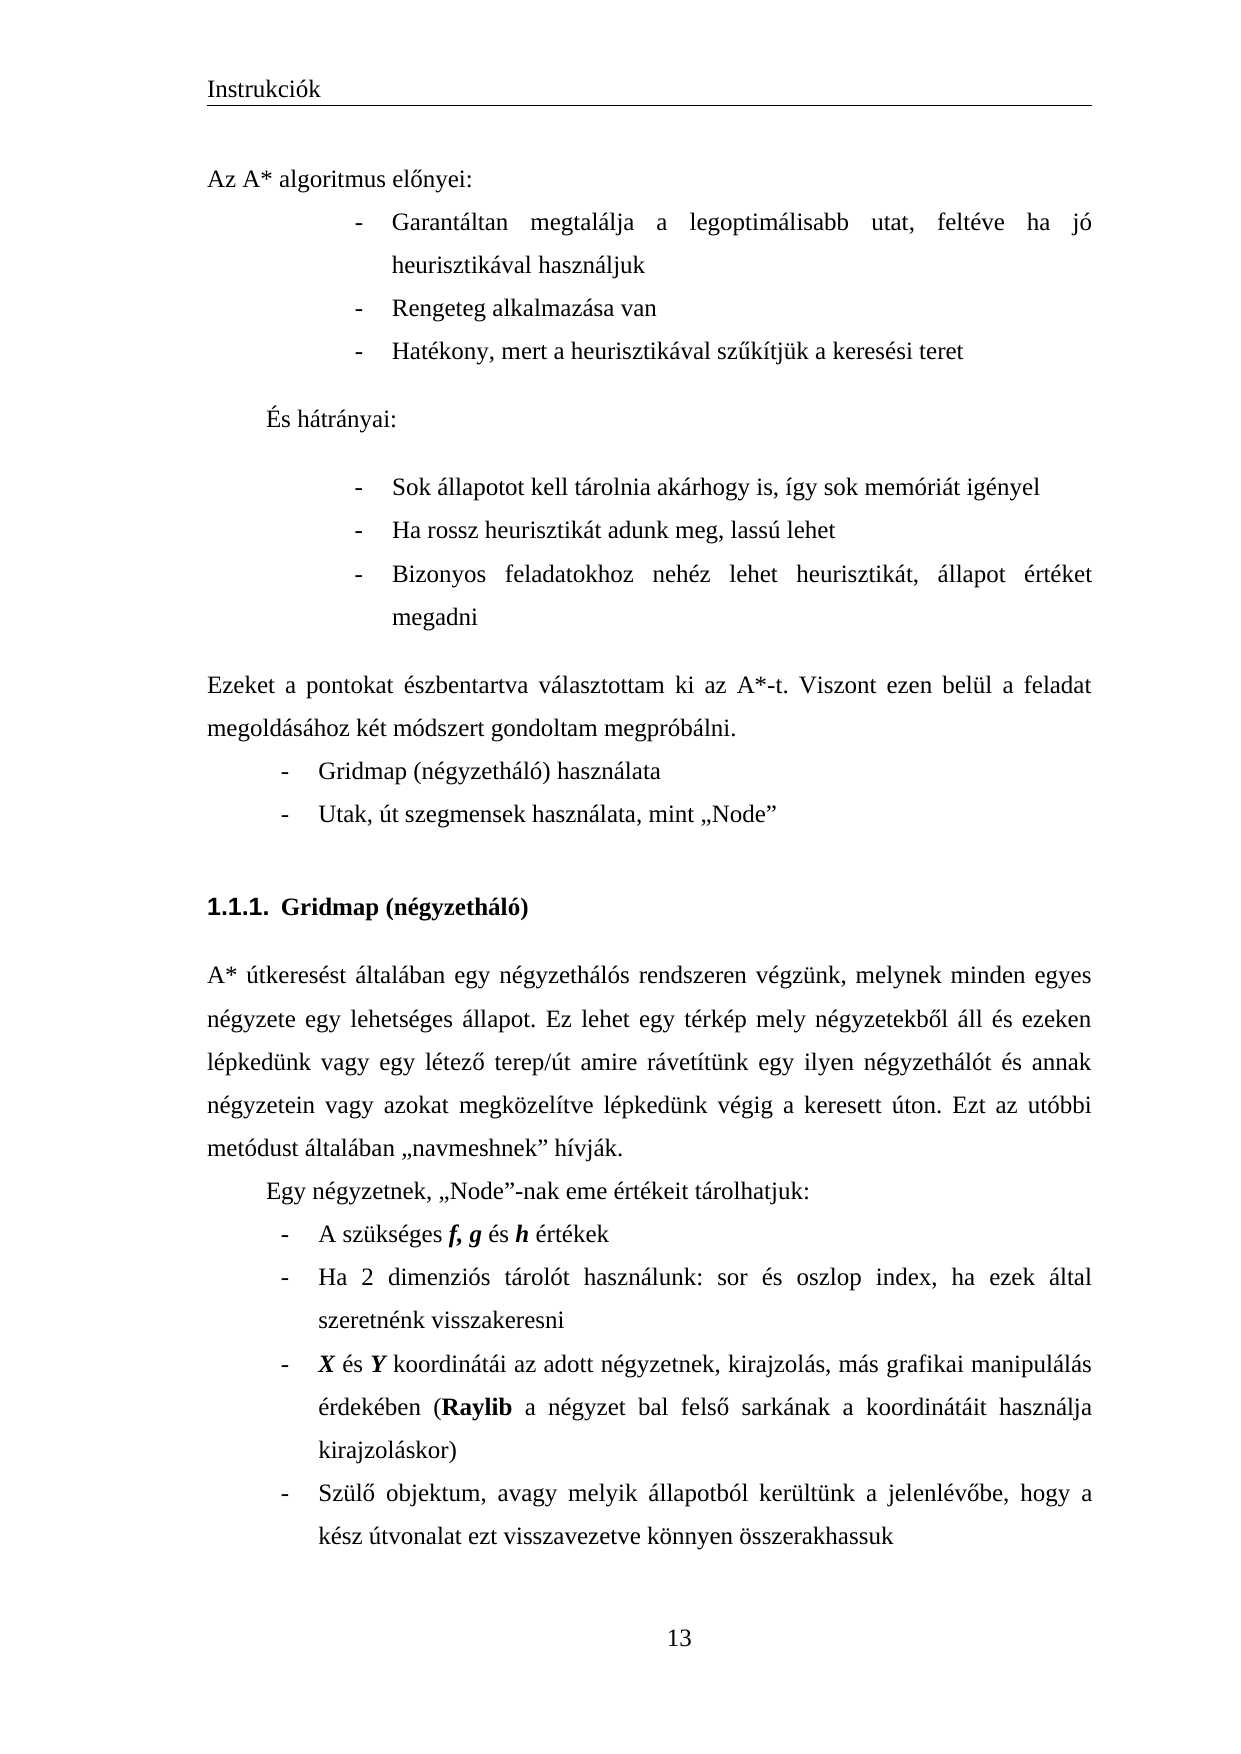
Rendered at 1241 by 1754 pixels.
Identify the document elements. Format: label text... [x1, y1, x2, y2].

list Sok állapotot kell tárolnia akárhogy is, így sok memóriát igényel [354, 472, 1092, 501]
list Ha 2 dimenziós tárolót használunk: sor és oszlop index, ha ezek által szeretnénk visszakeresni [281, 1262, 1092, 1334]
list Gridmap (négyzetháló) használata [281, 756, 1092, 785]
list Utak, út szegmensek használata, mint „Node” [281, 799, 1092, 828]
text Az A* algoritmus előnyei: [207, 164, 1092, 192]
list Bizonyos feladatokhoz nehéz lehet heurisztikát, állapot értéket megadni [354, 559, 1092, 631]
subtitle Gridmap (négyzetháló) [207, 892, 1092, 921]
text A* útkeresést általában egy négyzethálós rendszeren végzünk, melynek minden egyes négyzete egy lehetséges állapot. Ez lehet egy térkép mely négyzetekből áll és ezeken lépkedünk vagy egy létező terep/út amire rávetítünk egy ilyen négyzethálót és annak négyzetein vagy azokat megközelítve lépkedünk végig a keresett úton. Ezt az utóbbi metódust általában „navmeshnek” hívják. [207, 961, 1092, 1162]
list Ha rossz heurisztikát adunk meg, lassú lehet [354, 516, 1092, 544]
text Egy négyzetnek, „Node”-nak eme értékeit tárolhatjuk: [207, 1176, 1092, 1205]
list Szülő objektum, avagy melyik állapotból kerültünk a jelenlévőbe, hogy a kész útvonalat ezt visszavezetve könnyen összerakhassuk [281, 1478, 1092, 1550]
list Hatékony, mert a heurisztikával szűkítjük a keresési teret [354, 336, 1092, 365]
text Ezeket a pontokat észbentartva választottam ki az A*-t. Viszont ezen belül a feladat megoldásához két módszert gondoltam megpróbálni. [207, 670, 1092, 742]
list A szükséges f, g és h értékek [281, 1219, 1092, 1248]
list X és Y koordinátái az adott négyzetnek, kirajzolás, más grafikai manipulálás érdekében (Raylib a négyzet bal felső sarkának a koordinátáit használja kirajzoláskor) [281, 1349, 1092, 1464]
list Garantáltan megtalálja a legoptimálisabb utat, feltéve ha jó heurisztikával használjuk [354, 207, 1092, 279]
list Rengeteg alkalmazása van [354, 293, 1092, 322]
text És hátrányai: [207, 404, 1092, 433]
